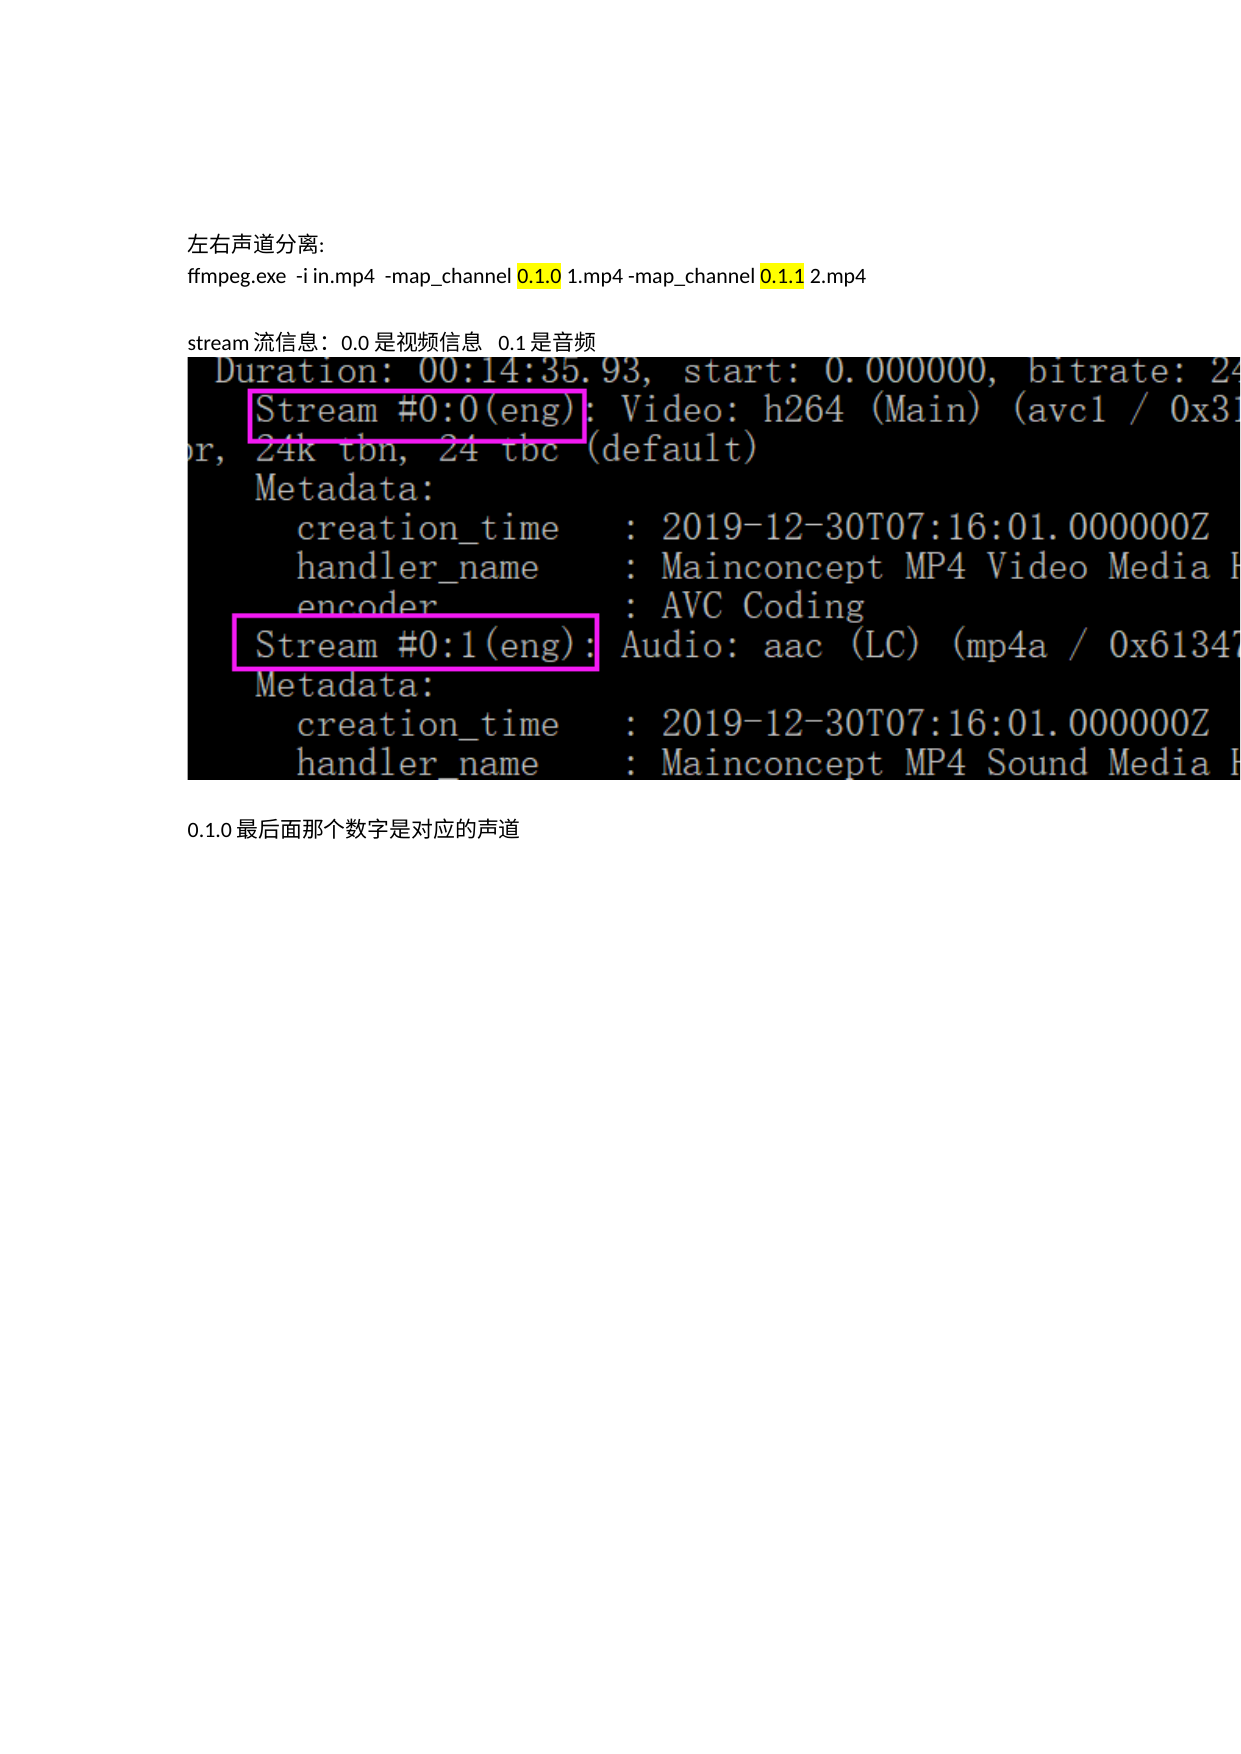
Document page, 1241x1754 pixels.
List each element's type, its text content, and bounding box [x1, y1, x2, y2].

text stream流信息：0.0 是视频信息 0.1是音频 0.1.0最后面那个数字是对应的声道 [187, 780, 1053, 844]
text 左右声道分离: [187, 227, 1053, 259]
picture [187, 357, 1241, 780]
text stream流信息：0.0 是视频信息 0.1是音频 0.1.0最后面那个数字是对应的声道 [187, 292, 1053, 357]
text ffmpeg.exe -i in.mp4 -map_channel 0.1.0 1.mp4 -map_channel 0.1.1 2.mp4 [187, 259, 1053, 292]
